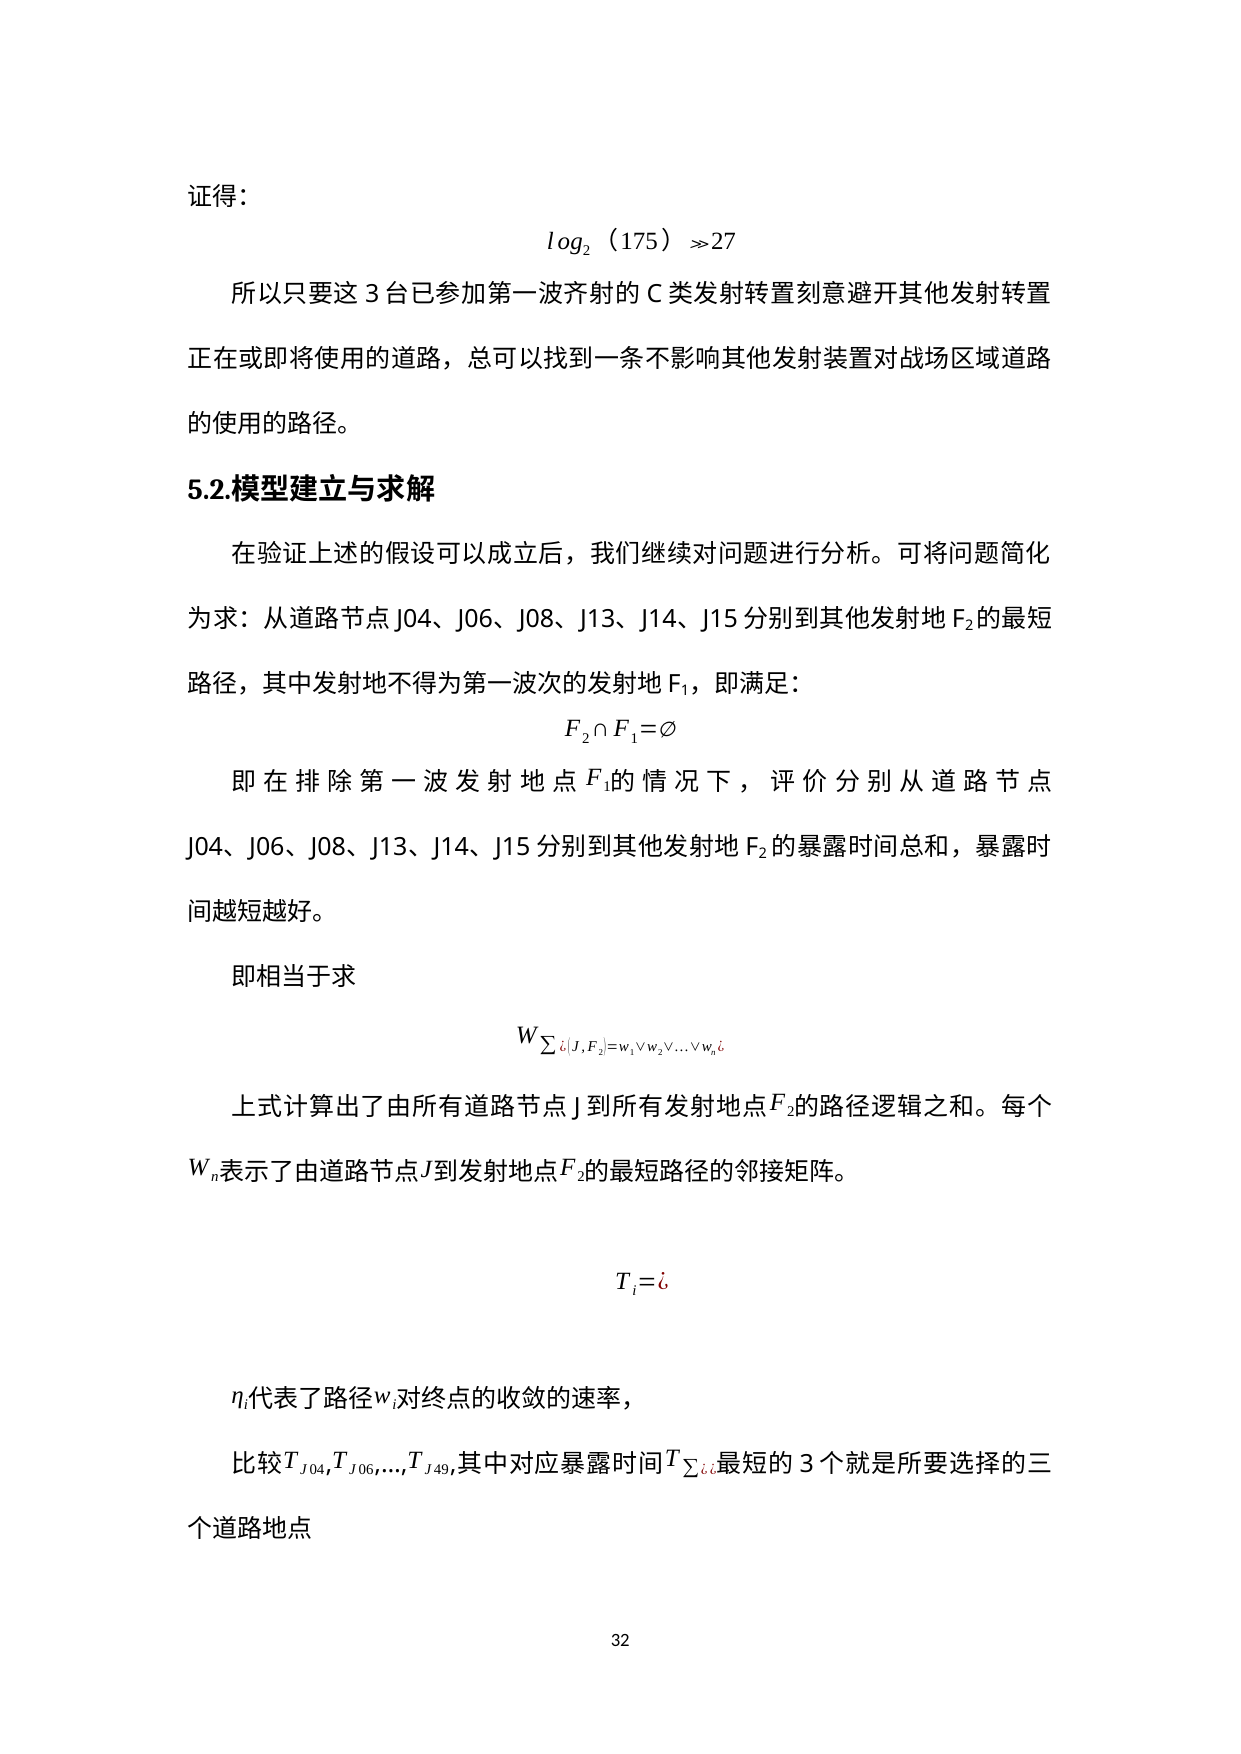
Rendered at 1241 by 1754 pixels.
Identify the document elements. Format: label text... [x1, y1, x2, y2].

text 即相当于求 [187, 942, 1053, 1007]
text 5.2.模型建立与求解 [187, 454, 1053, 519]
text 代表了路径对终点的收敛的速率， [187, 1364, 1053, 1429]
text 所以只要这3台已参加第一波齐射的C类发射转置刻意避开其他发射转置正在或即将使用的道路，总可以找到一条不影响其他发射装置对战场区域道路的使用的路径。 [187, 259, 1053, 454]
text 即在排除第一波发射地点的情况下，评价分别从道路节点J04、J06、J08、J13、J14、J15分别到其他发射地F2 的暴露时间总和，暴露时间越短越好。 [187, 747, 1053, 942]
text 在验证上述的假设可以成立后，我们继续对问题进行分析。可将问题简化为求：从道路节点J04、J06、J08、J13、J14、J15分别到其他发射地F2的最短路径，其中发射地不得为第一波次的发射地F1，即满足： [187, 519, 1053, 714]
text 上式计算出了由所有道路节点J到所有发射地点的路径逻辑之和。每个表示了由道路节点到发射地点的最短路径的邻接矩阵。 [187, 1072, 1053, 1202]
text 比较,,…,,其中对应暴露时间最短的3个就是所要选择的三个道路地点 [187, 1429, 1053, 1559]
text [187, 162, 1053, 227]
